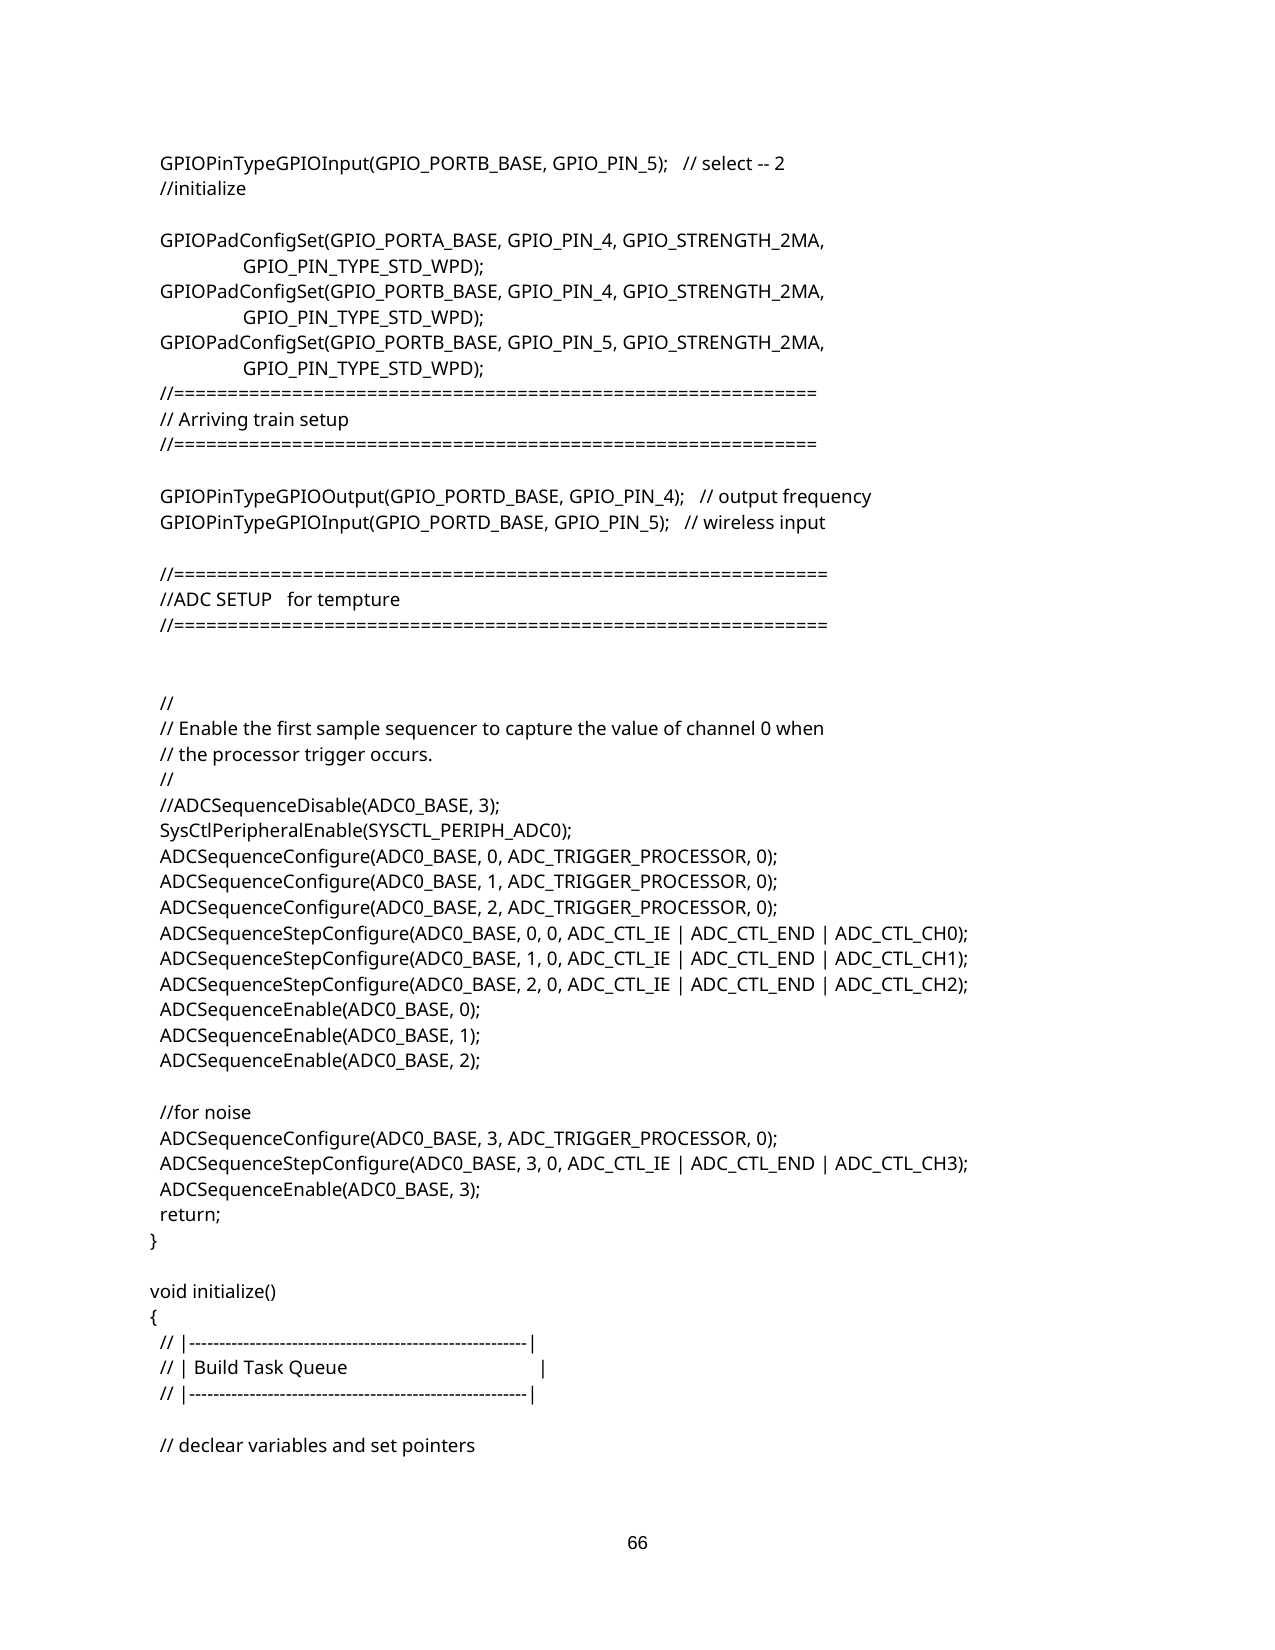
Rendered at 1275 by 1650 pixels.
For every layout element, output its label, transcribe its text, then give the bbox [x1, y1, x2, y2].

text ADCSequenceStepConfigure(ADC0_BASE, 3, 0, ADC_CTL_IE | ADC_CTL_END | ADC_CTL_CH3); [150, 1150, 1125, 1176]
text //============================================================= [150, 561, 1125, 586]
text //============================================================ [150, 432, 1125, 457]
text SysCtlPeripheralEnable(SYSCTL_PERIPH_ADC0); [150, 818, 1125, 843]
text ADCSequenceEnable(ADC0_BASE, 2); [150, 1047, 1125, 1073]
text //for noise [150, 1099, 1125, 1125]
text // Enable the first sample sequencer to capture the value of channel 0 when [150, 716, 1125, 741]
text // |--------------------------------------------------------| [150, 1329, 1125, 1354]
text ADCSequenceStepConfigure(ADC0_BASE, 1, 0, ADC_CTL_IE | ADC_CTL_END | ADC_CTL_CH1); [150, 945, 1125, 971]
text //initialize [150, 176, 1125, 201]
text //ADC SETUP for tempture [150, 586, 1125, 612]
text //============================================================ [150, 381, 1125, 406]
text GPIO_PIN_TYPE_STD_WPD); [150, 355, 1125, 381]
text // the processor trigger occurs. [150, 741, 1125, 767]
text } [150, 1227, 1125, 1252]
text ADCSequenceConfigure(ADC0_BASE, 2, ADC_TRIGGER_PROCESSOR, 0); [150, 894, 1125, 920]
text //============================================================= [150, 612, 1125, 637]
text ADCSequenceConfigure(ADC0_BASE, 1, ADC_TRIGGER_PROCESSOR, 0); [150, 869, 1125, 894]
text return; [150, 1201, 1125, 1227]
text ADCSequenceEnable(ADC0_BASE, 1); [150, 1022, 1125, 1047]
text GPIOPinTypeGPIOInput(GPIO_PORTB_BASE, GPIO_PIN_5); // select -- 2 [150, 150, 1125, 176]
text ADCSequenceEnable(ADC0_BASE, 3); [150, 1176, 1125, 1201]
text GPIOPinTypeGPIOOutput(GPIO_PORTD_BASE, GPIO_PIN_4); // output frequency [150, 483, 1125, 509]
text // [150, 767, 1125, 792]
text // declear variables and set pointers [150, 1432, 1125, 1457]
text GPIOPadConfigSet(GPIO_PORTA_BASE, GPIO_PIN_4, GPIO_STRENGTH_2MA, [150, 227, 1125, 253]
text GPIOPadConfigSet(GPIO_PORTB_BASE, GPIO_PIN_5, GPIO_STRENGTH_2MA, [150, 329, 1125, 355]
text void initialize() [150, 1278, 1125, 1303]
text // |--------------------------------------------------------| [150, 1380, 1125, 1406]
text //ADCSequenceDisable(ADC0_BASE, 3); [150, 792, 1125, 818]
text // [150, 690, 1125, 716]
text ADCSequenceConfigure(ADC0_BASE, 3, ADC_TRIGGER_PROCESSOR, 0); [150, 1125, 1125, 1150]
text // | Build Task Queue | [150, 1354, 1125, 1380]
text GPIO_PIN_TYPE_STD_WPD); [150, 253, 1125, 278]
text GPIOPadConfigSet(GPIO_PORTB_BASE, GPIO_PIN_4, GPIO_STRENGTH_2MA, [150, 278, 1125, 304]
text ADCSequenceStepConfigure(ADC0_BASE, 0, 0, ADC_CTL_IE | ADC_CTL_END | ADC_CTL_CH0); [150, 920, 1125, 945]
text ADCSequenceEnable(ADC0_BASE, 0); [150, 996, 1125, 1022]
text ADCSequenceConfigure(ADC0_BASE, 0, ADC_TRIGGER_PROCESSOR, 0); [150, 843, 1125, 869]
text // Arriving train setup [150, 406, 1125, 432]
text GPIOPinTypeGPIOInput(GPIO_PORTD_BASE, GPIO_PIN_5); // wireless input [150, 509, 1125, 534]
text { [150, 1303, 1125, 1329]
text ADCSequenceStepConfigure(ADC0_BASE, 2, 0, ADC_CTL_IE | ADC_CTL_END | ADC_CTL_CH2); [150, 971, 1125, 996]
text GPIO_PIN_TYPE_STD_WPD); [150, 304, 1125, 329]
